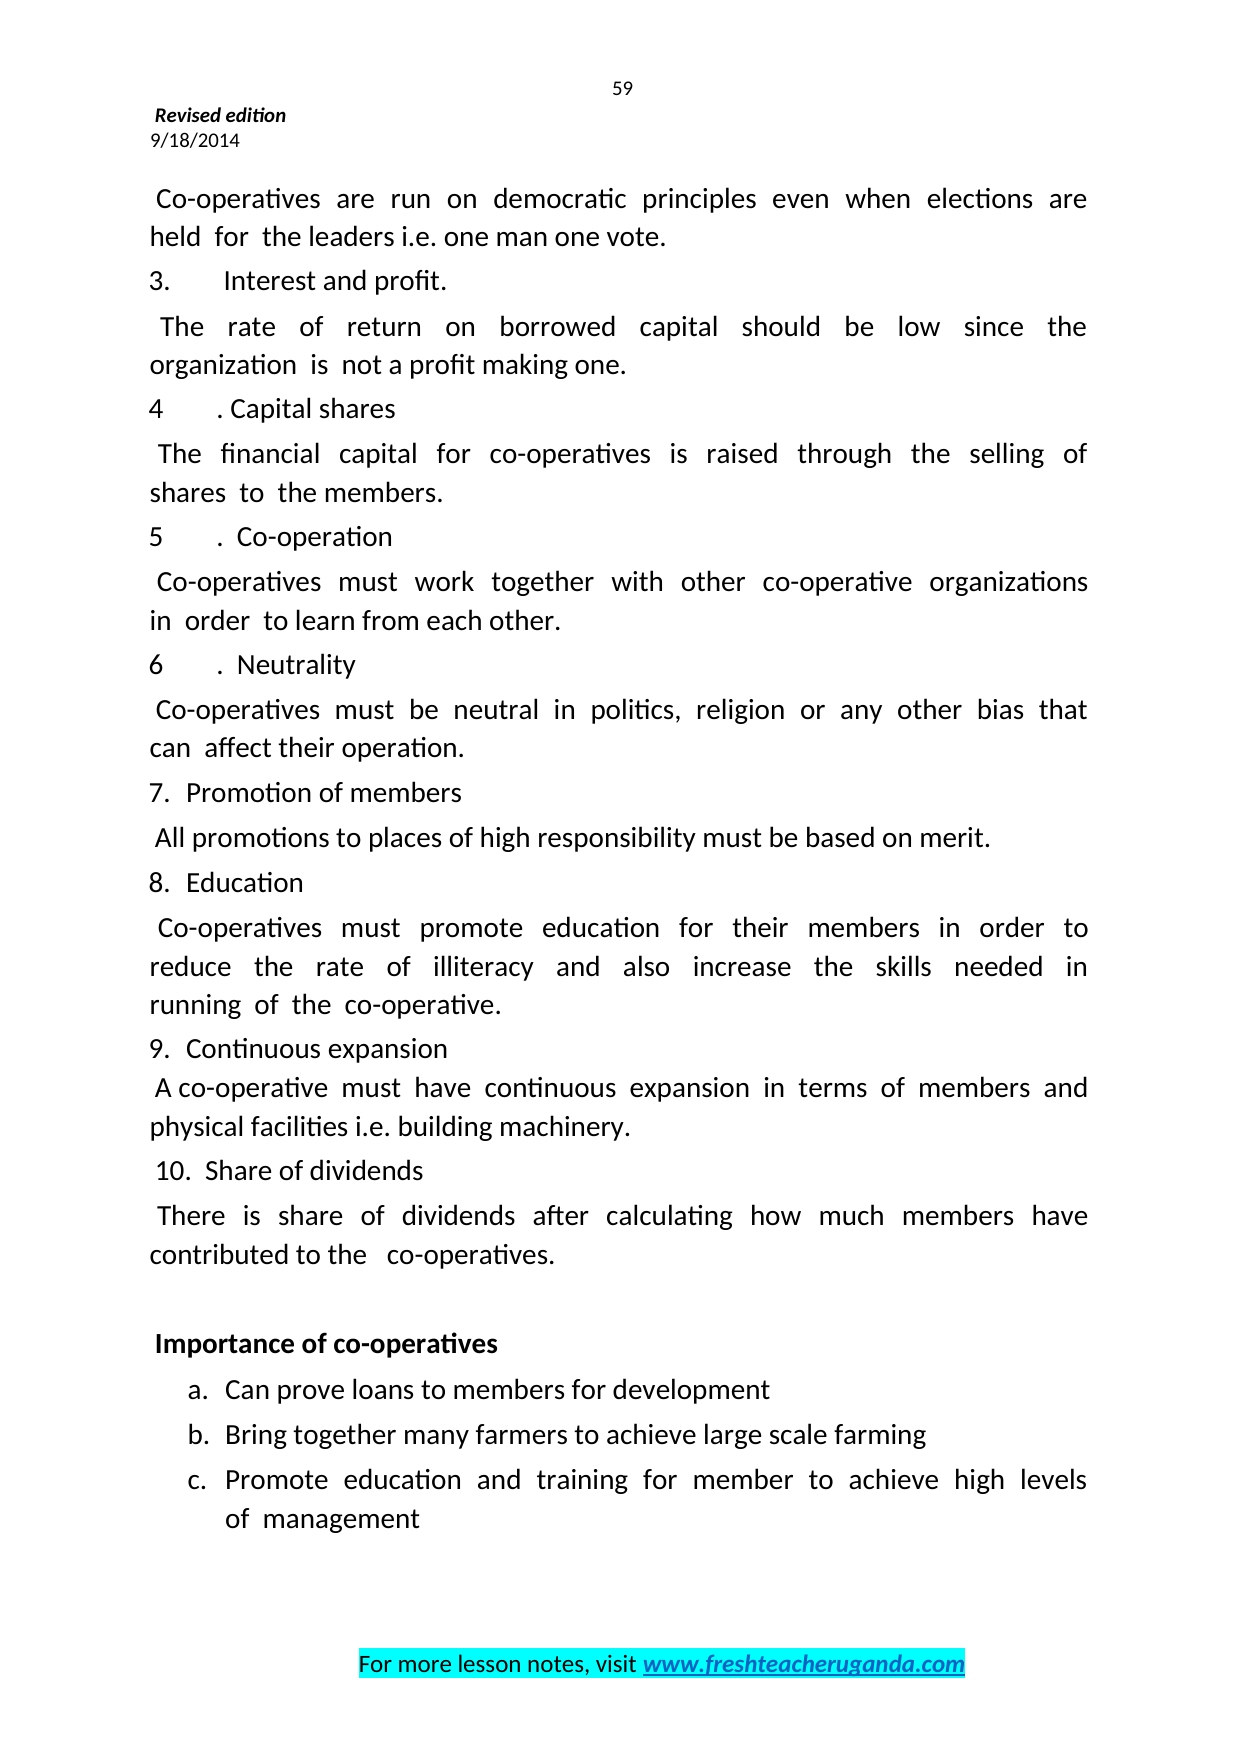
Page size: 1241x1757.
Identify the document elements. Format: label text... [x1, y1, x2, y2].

list Promote education and training for member to achieve high levels of management [187, 1461, 1090, 1536]
list . Capital shares [148, 390, 1090, 426]
text Co-operatives must be neutral in politics, religion or any other bias that can affect their operation. [148, 691, 1090, 765]
text Co-operatives must promote education for their members in order to reduce the rate of illiteracy and also increase the skills needed in running of the co-operative. [148, 909, 1090, 1022]
text The financial capital for co-operatives is raised through the selling of shares to the members. [148, 436, 1090, 509]
text The rate of return on borrowed capital should be low since the organization is not a profit making one. [148, 308, 1090, 382]
list Can prove loans to members for development [187, 1371, 1090, 1406]
text Co-operatives are run on democratic principles even when elections are held for the leaders i.e. one man one vote. [148, 180, 1090, 254]
list Bring together many farmers to achieve large scale farming [187, 1416, 1090, 1452]
list Interest and profit. [148, 262, 1090, 298]
text There is share of dividends after calculating how much members have contributed to the co-operatives. [148, 1197, 1090, 1271]
text A co-operative must have continuous expansion in terms of members and physical facilities i.e. building machinery. [148, 1069, 1090, 1143]
text Importance of co-operatives [148, 1325, 1090, 1361]
list Education [148, 864, 1090, 900]
list . Neutrality [148, 646, 1090, 681]
text Co-operatives must work together with other co-operative organizations in order to learn from each other. [148, 563, 1090, 637]
list . Co-operation [148, 518, 1090, 554]
list Continuous expansion [148, 1031, 1090, 1066]
text 10. Share of dividends [148, 1152, 1090, 1188]
list Promotion of members [148, 774, 1090, 809]
text All promotions to places of high responsibility must be based on merit. [148, 819, 1090, 854]
